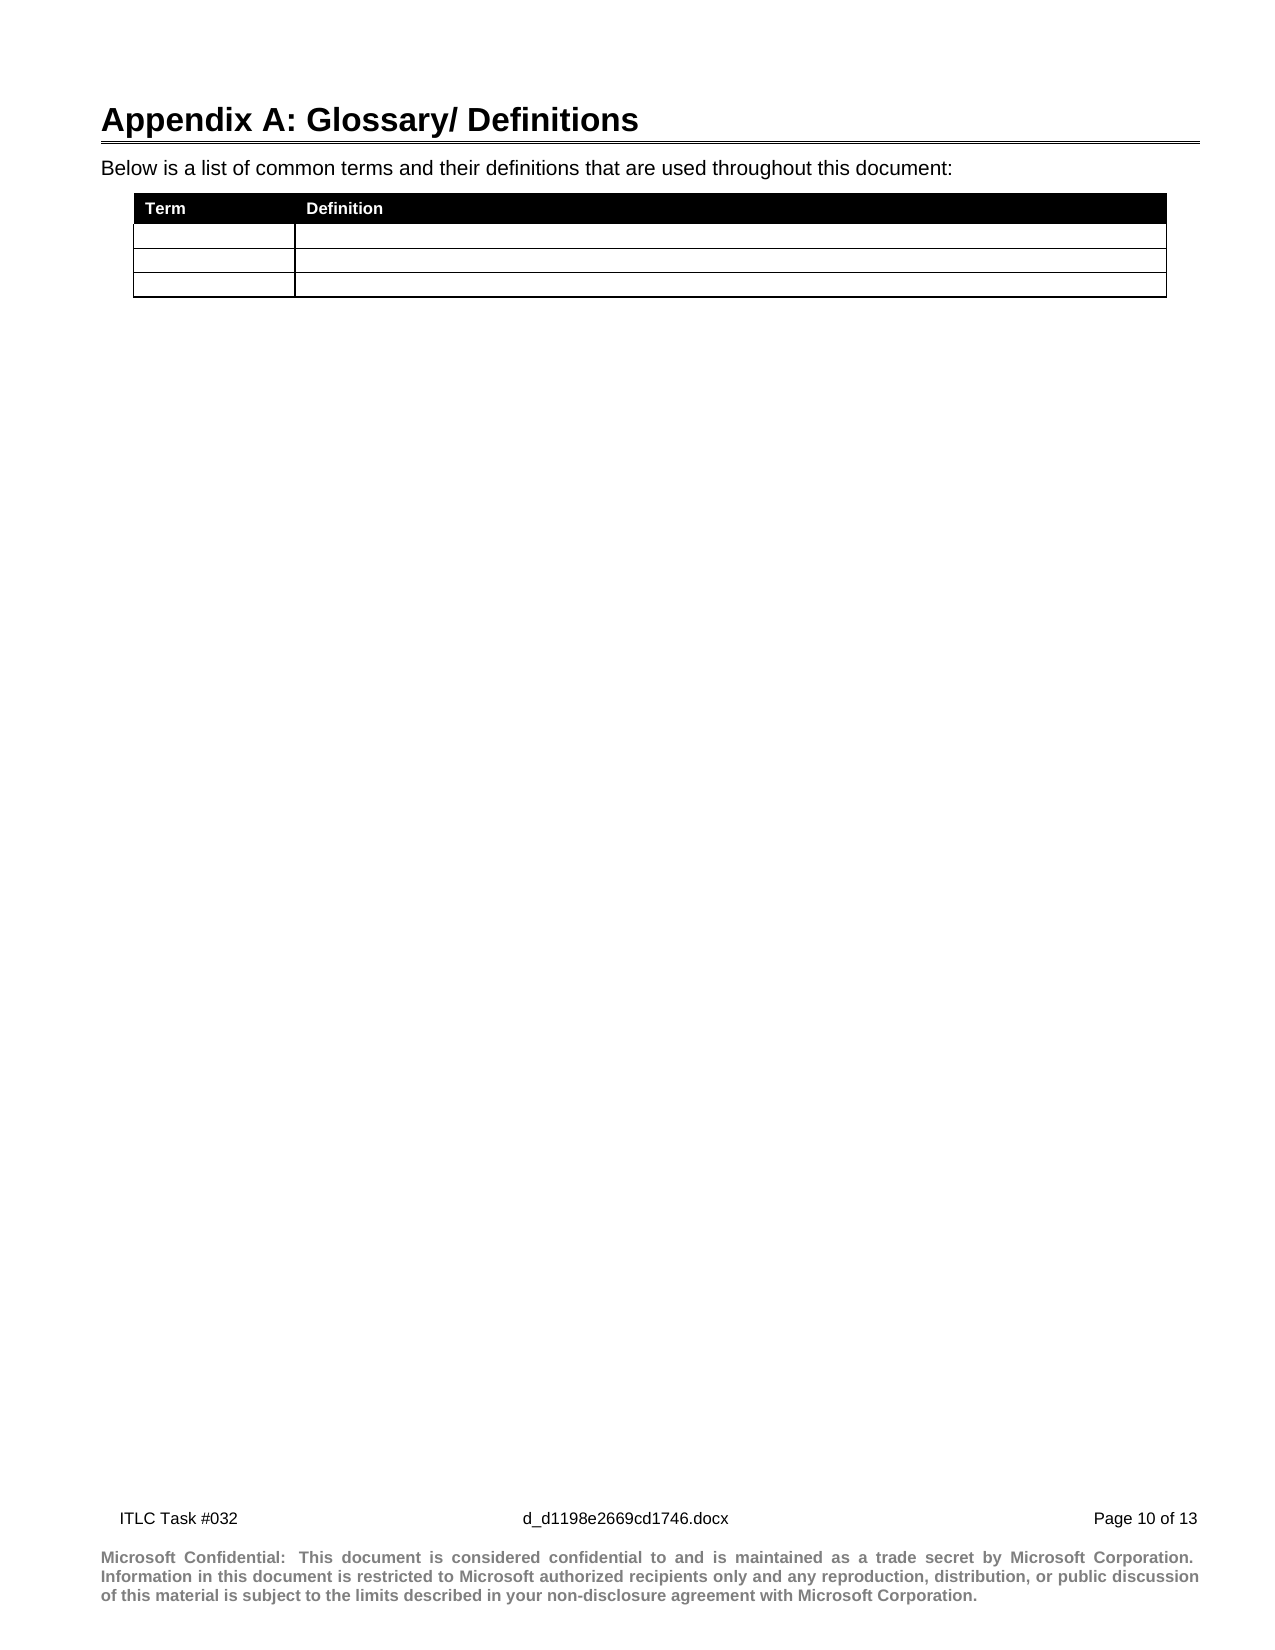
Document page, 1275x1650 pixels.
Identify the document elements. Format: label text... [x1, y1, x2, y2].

table_cell [296, 273, 1166, 296]
table_cell [134, 249, 294, 272]
text Below is a list of common terms and their definitions that are used throughout this document: [101, 156, 1200, 180]
table_cell [134, 273, 294, 296]
table_header Term [134, 193, 295, 224]
table_cell [296, 224, 1166, 248]
text Glossary/ Definitions [101, 100, 1200, 141]
table_cell [134, 224, 294, 248]
table_header Definition [295, 193, 1167, 224]
table_cell [296, 249, 1166, 272]
